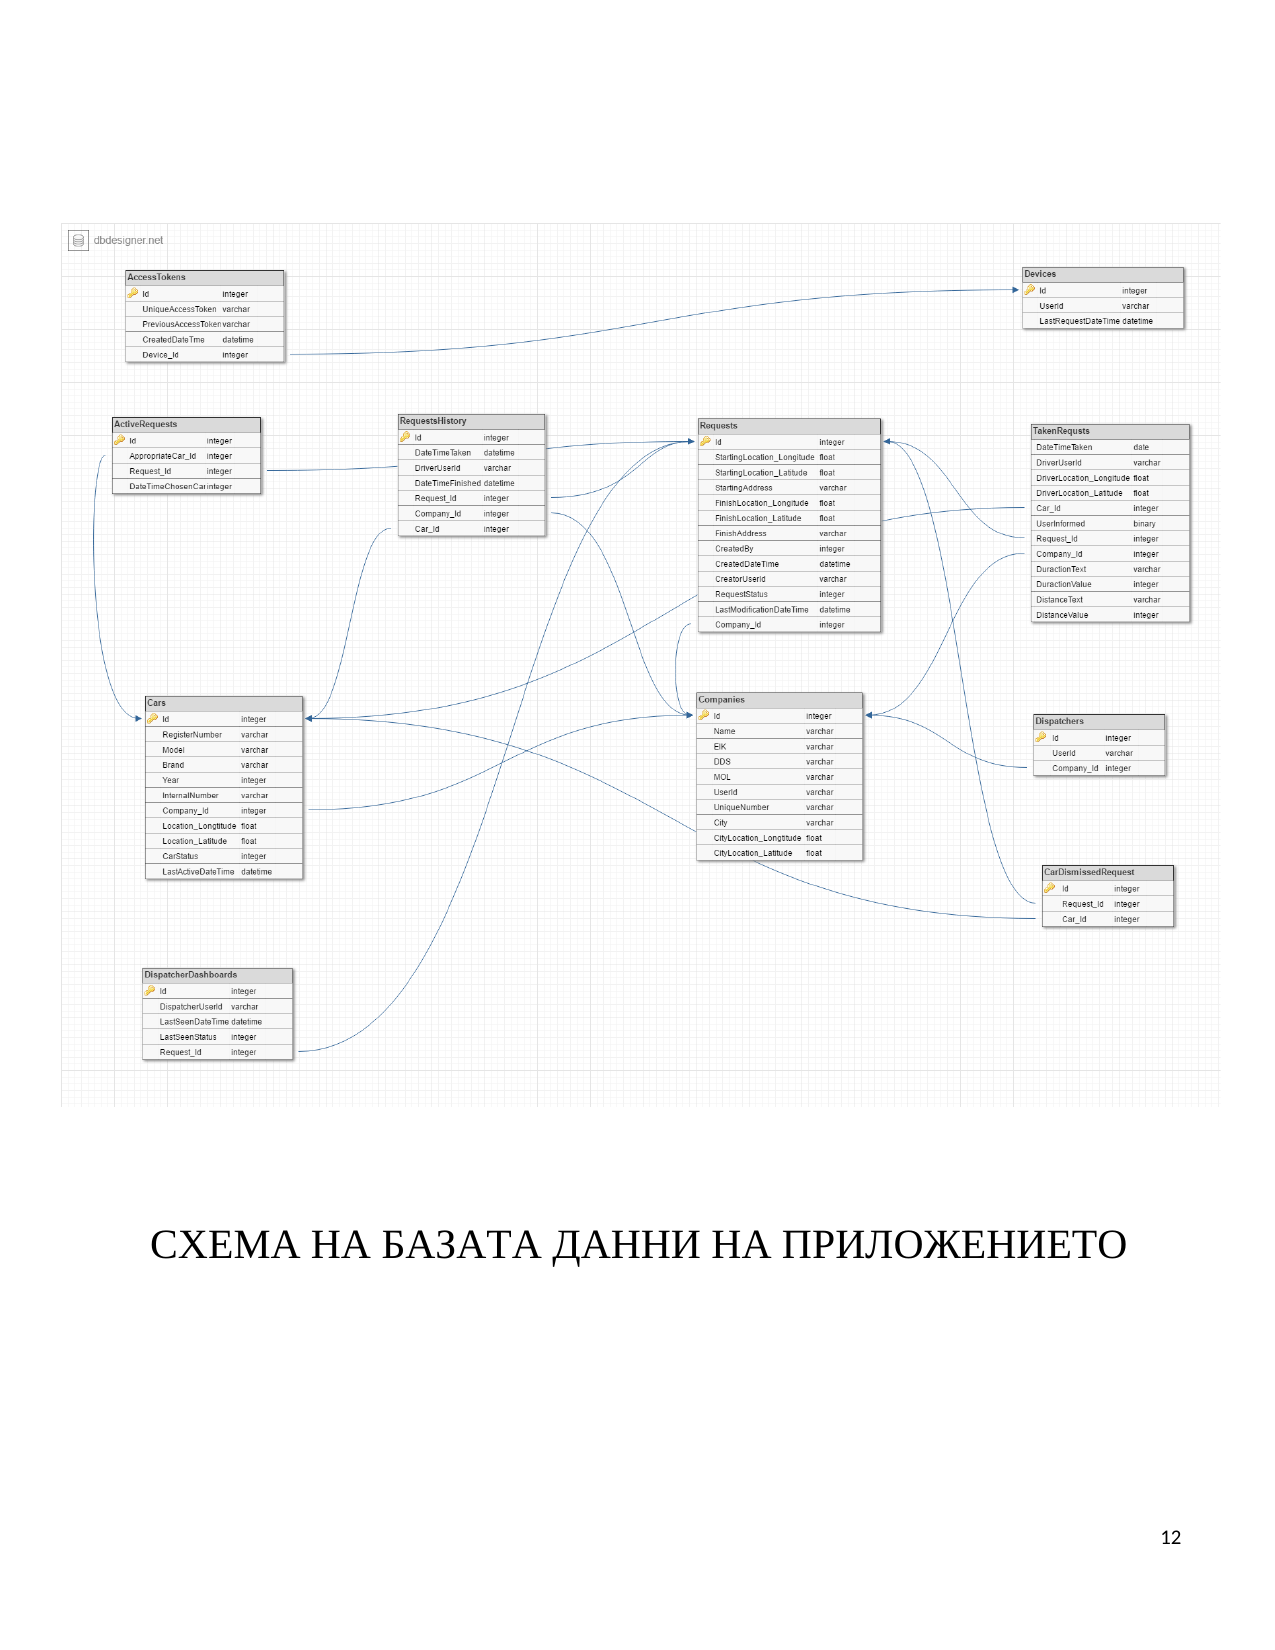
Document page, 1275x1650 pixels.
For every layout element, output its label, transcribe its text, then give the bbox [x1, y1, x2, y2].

text СХЕМА НА БАЗАТА ДАННИ НА ПРИЛОЖЕНИЕТО [150, 1220, 1181, 1268]
picture [61, 223, 1221, 1107]
